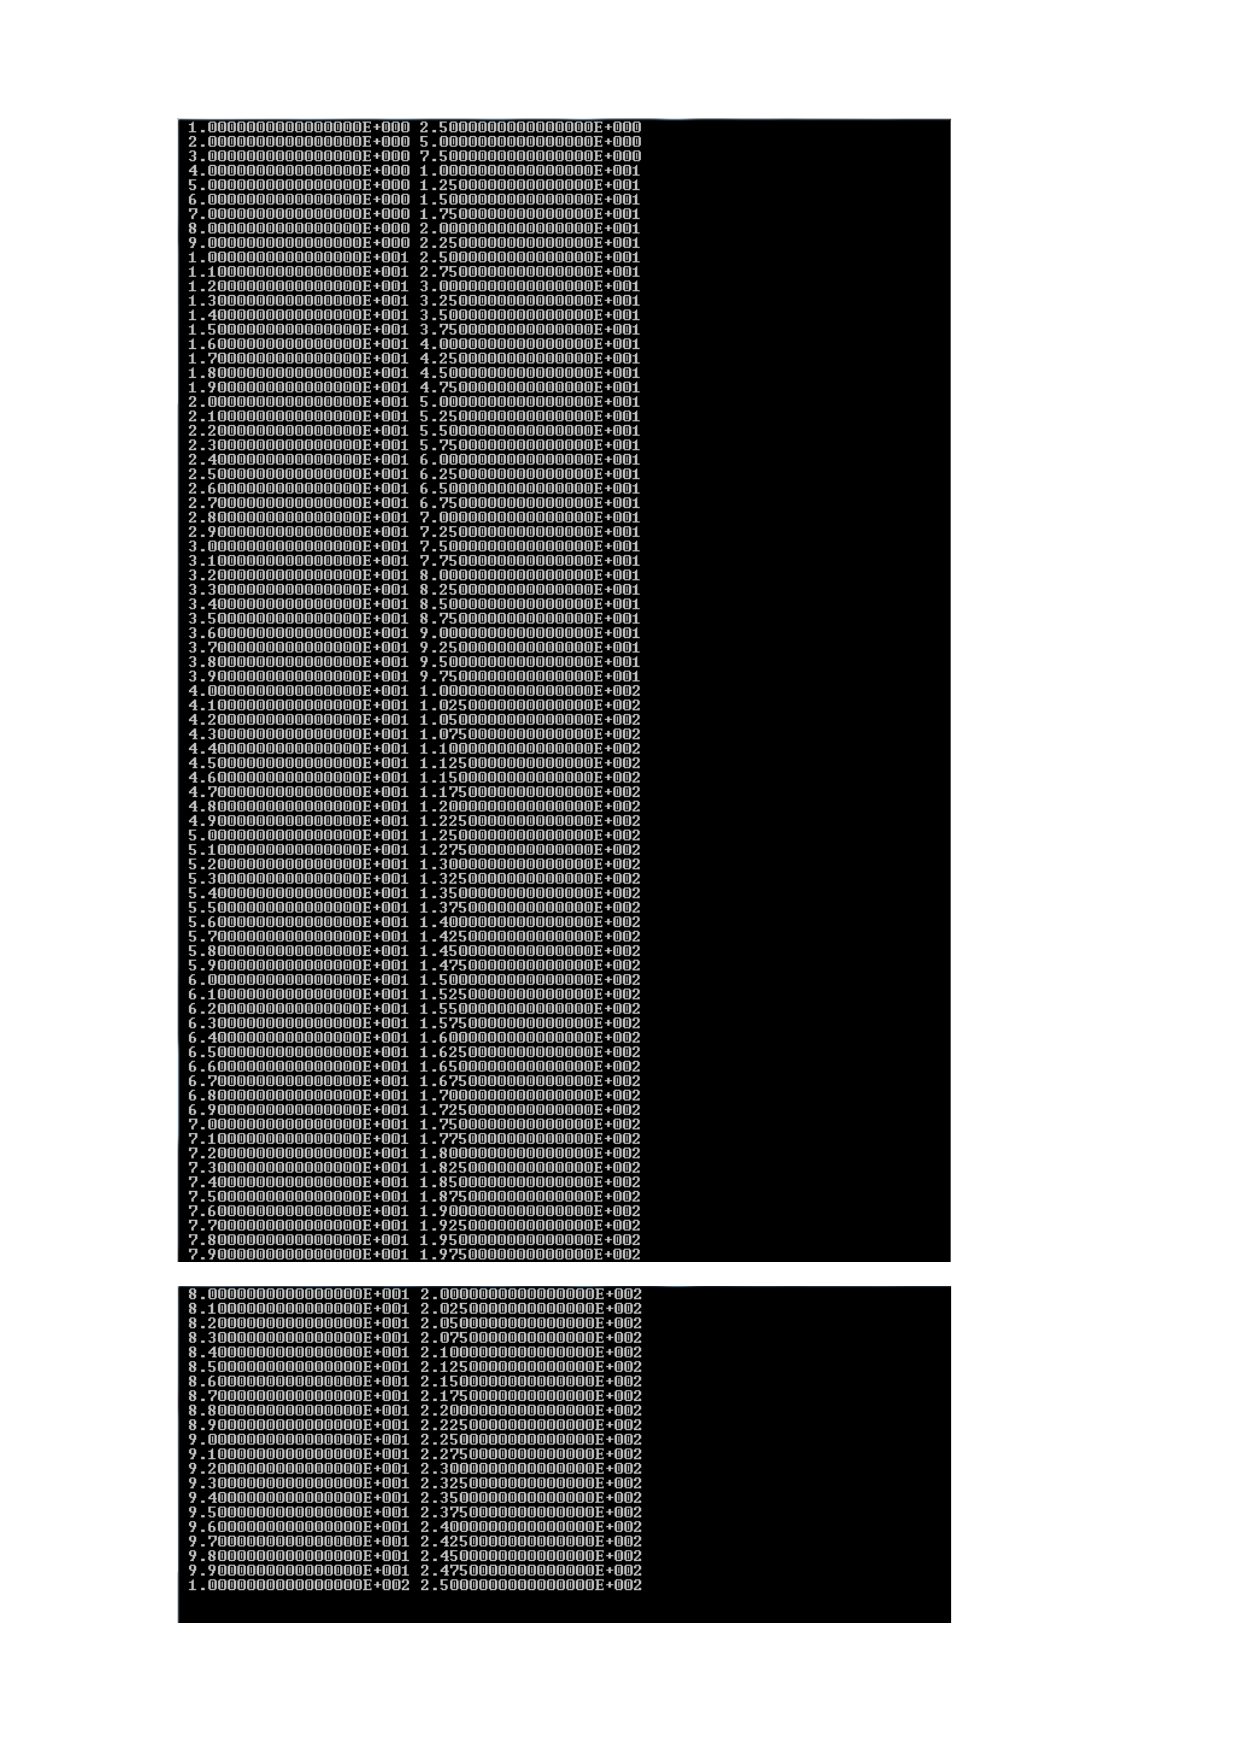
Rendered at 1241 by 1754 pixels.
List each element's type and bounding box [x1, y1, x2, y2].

picture [177, 118, 952, 1262]
picture [177, 1286, 952, 1623]
